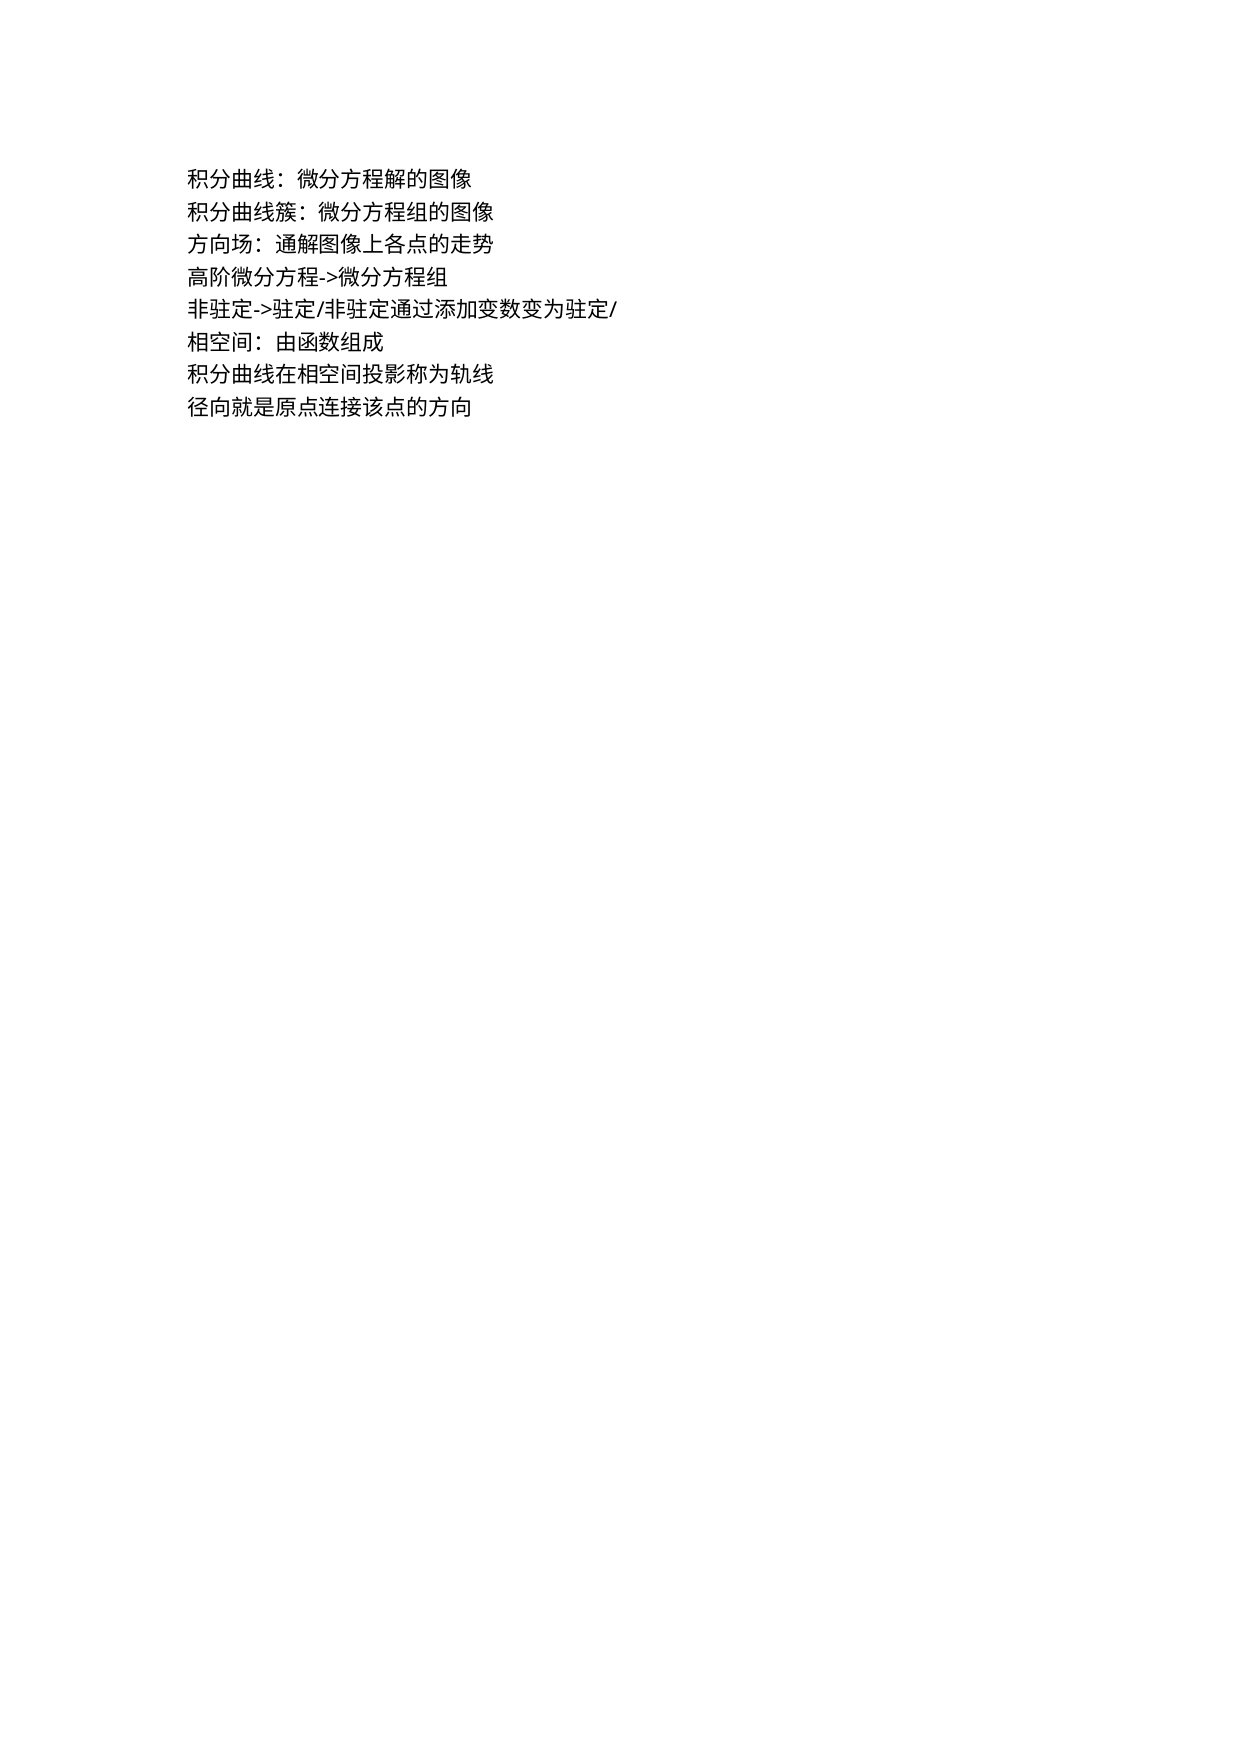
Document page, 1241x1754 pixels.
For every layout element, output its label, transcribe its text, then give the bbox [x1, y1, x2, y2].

text 相空间：由函数组成 [187, 324, 1053, 357]
text 积分曲线：微分方程解的图像 [187, 162, 1053, 194]
text 高阶微分方程->微分方程组 [187, 259, 1053, 292]
text 非驻定->驻定/非驻定通过添加变数变为驻定/ [187, 292, 1053, 324]
text 方向场：通解图像上各点的走势 [187, 227, 1053, 259]
text 积分曲线簇：微分方程组的图像 [187, 194, 1053, 227]
text 积分曲线在相空间投影称为轨线 [187, 357, 1053, 389]
text 径向就是原点连接该点的方向 [187, 389, 1053, 422]
